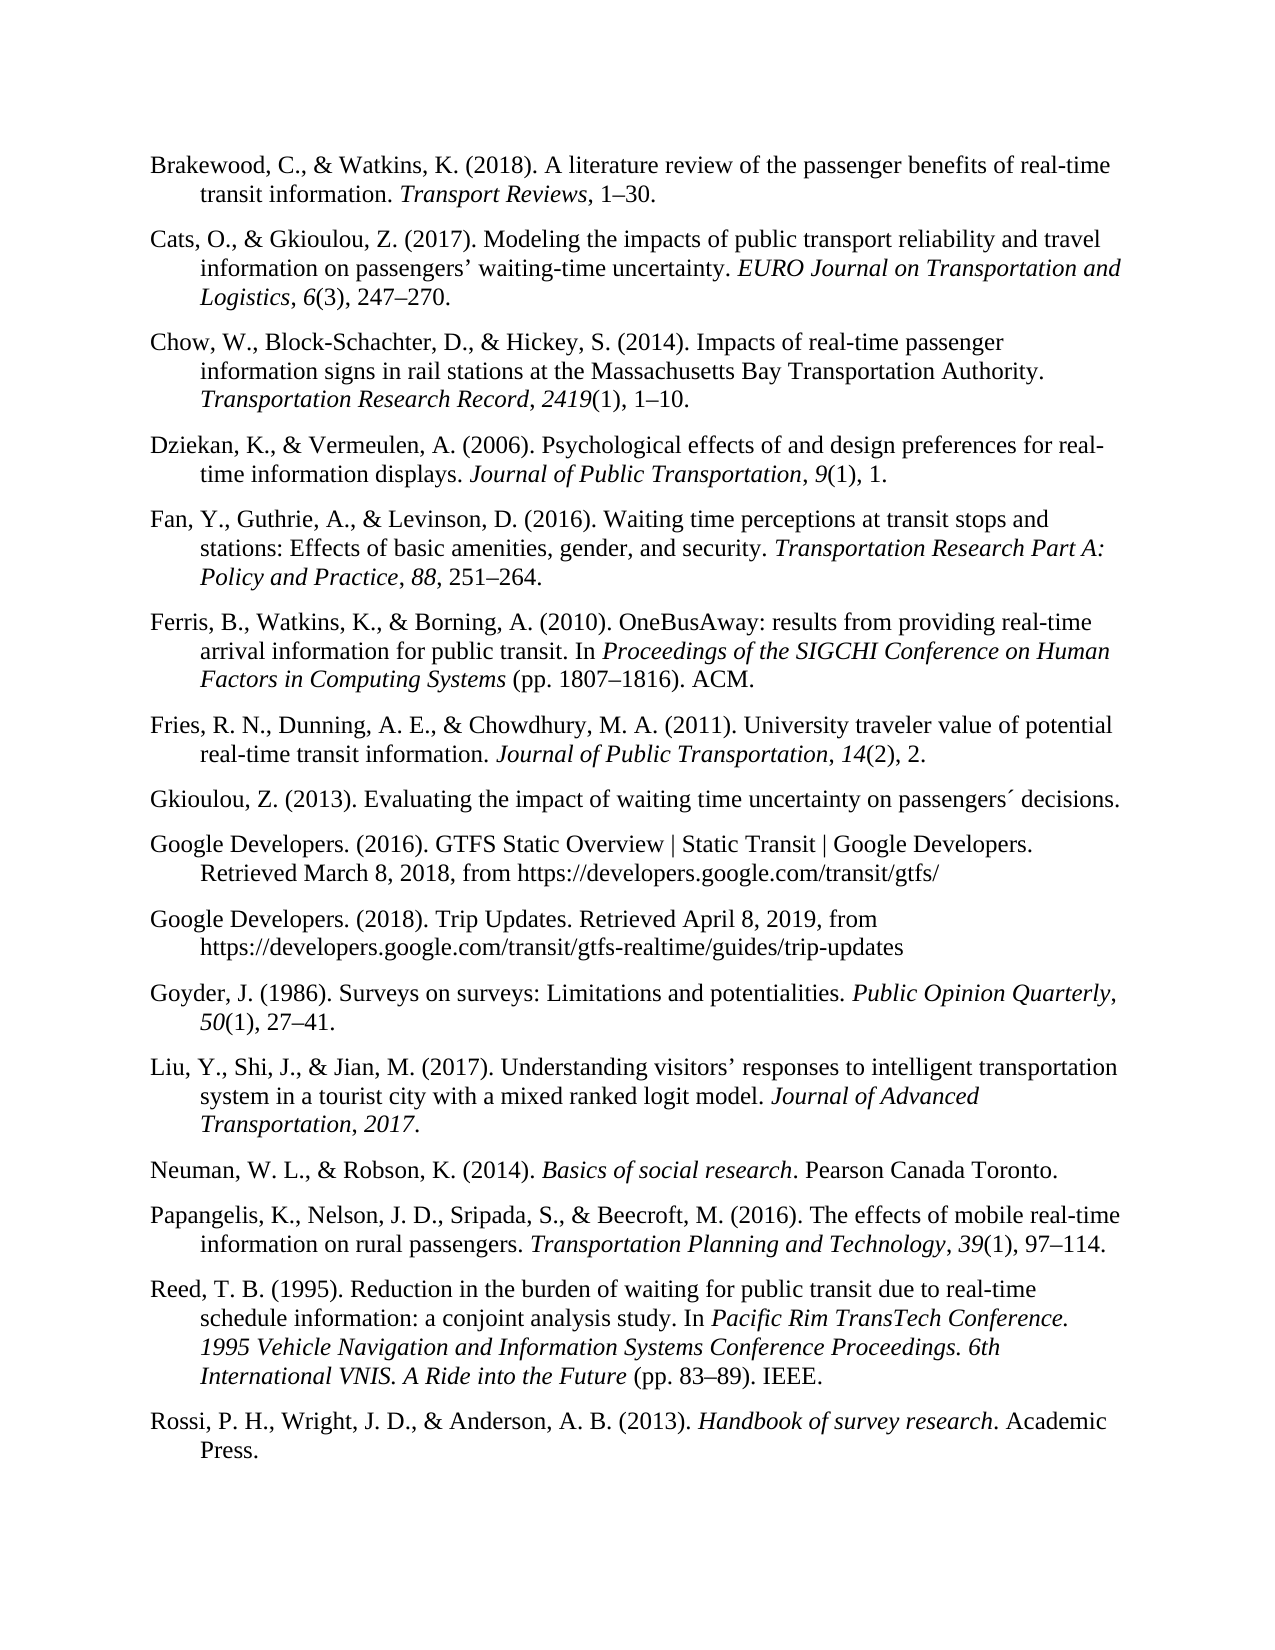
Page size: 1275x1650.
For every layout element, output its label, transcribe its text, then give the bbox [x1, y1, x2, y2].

text Rossi, P. H., Wright, J. D., & Anderson, A. B. (2013). Handbook of survey research. Academic Press. [150, 1406, 1125, 1464]
text Reed, T. B. (1995). Reduction in the burden of waiting for public transit due to real-time schedule information: a conjoint analysis study. In Pacific Rim TransTech Conference. 1995 Vehicle Navigation and Information Systems Conference Proceedings. 6th International VNIS. A Ride into the Future (pp. 83–89). IEEE. [150, 1274, 1125, 1389]
text Fan, Y., Guthrie, A., & Levinson, D. (2016). Waiting time perceptions at transit stops and stations: Effects of basic amenities, gender, and security. Transportation Research Part A: Policy and Practice, 88, 251–264. [150, 504, 1125, 590]
text Google Developers. (2016). GTFS Static Overview | Static Transit | Google Developers. Retrieved March 8, 2018, from https://developers.google.com/transit/gtfs/ [150, 829, 1125, 887]
text Fries, R. N., Dunning, A. E., & Chowdhury, M. A. (2011). University traveler value of potential real-time transit information. Journal of Public Transportation, 14(2), 2. [150, 710, 1125, 767]
text Liu, Y., Shi, J., & Jian, M. (2017). Understanding visitors’ responses to intelligent transportation system in a tourist city with a mixed ranked logit model. Journal of Advanced Transportation, 2017. [150, 1052, 1125, 1138]
text Chow, W., Block-Schachter, D., & Hickey, S. (2014). Impacts of real-time passenger information signs in rail stations at the Massachusetts Bay Transportation Authority. Transportation Research Record, 2419(1), 1–10. [150, 327, 1125, 413]
text Gkioulou, Z. (2013). Evaluating the impact of waiting time uncertainty on passengers´ decisions. [150, 784, 1125, 813]
text Goyder, J. (1986). Surveys on surveys: Limitations and potentialities. Public Opinion Quarterly, 50(1), 27–41. [150, 978, 1125, 1035]
text Cats, O., & Gkioulou, Z. (2017). Modeling the impacts of public transport reliability and travel information on passengers’ waiting-time uncertainty. EURO Journal on Transportation and Logistics, 6(3), 247–270. [150, 224, 1125, 310]
text Dziekan, K., & Vermeulen, A. (2006). Psychological effects of and design preferences for real-time information displays. Journal of Public Transportation, 9(1), 1. [150, 430, 1125, 487]
text Neuman, W. L., & Robson, K. (2014). Basics of social research. Pearson Canada Toronto. [150, 1155, 1125, 1184]
text Brakewood, C., & Watkins, K. (2018). A literature review of the passenger benefits of real-time transit information. Transport Reviews, 1–30. [150, 150, 1125, 207]
text Google Developers. (2018). Trip Updates. Retrieved April 8, 2019, from https://developers.google.com/transit/gtfs-realtime/guides/trip-updates [150, 904, 1125, 961]
text Ferris, B., Watkins, K., & Borning, A. (2010). OneBusAway: results from providing real-time arrival information for public transit. In Proceedings of the SIGCHI Conference on Human Factors in Computing Systems (pp. 1807–1816). ACM. [150, 607, 1125, 693]
text Papangelis, K., Nelson, J. D., Sripada, S., & Beecroft, M. (2016). The effects of mobile real-time information on rural passengers. Transportation Planning and Technology, 39(1), 97–114. [150, 1200, 1125, 1258]
